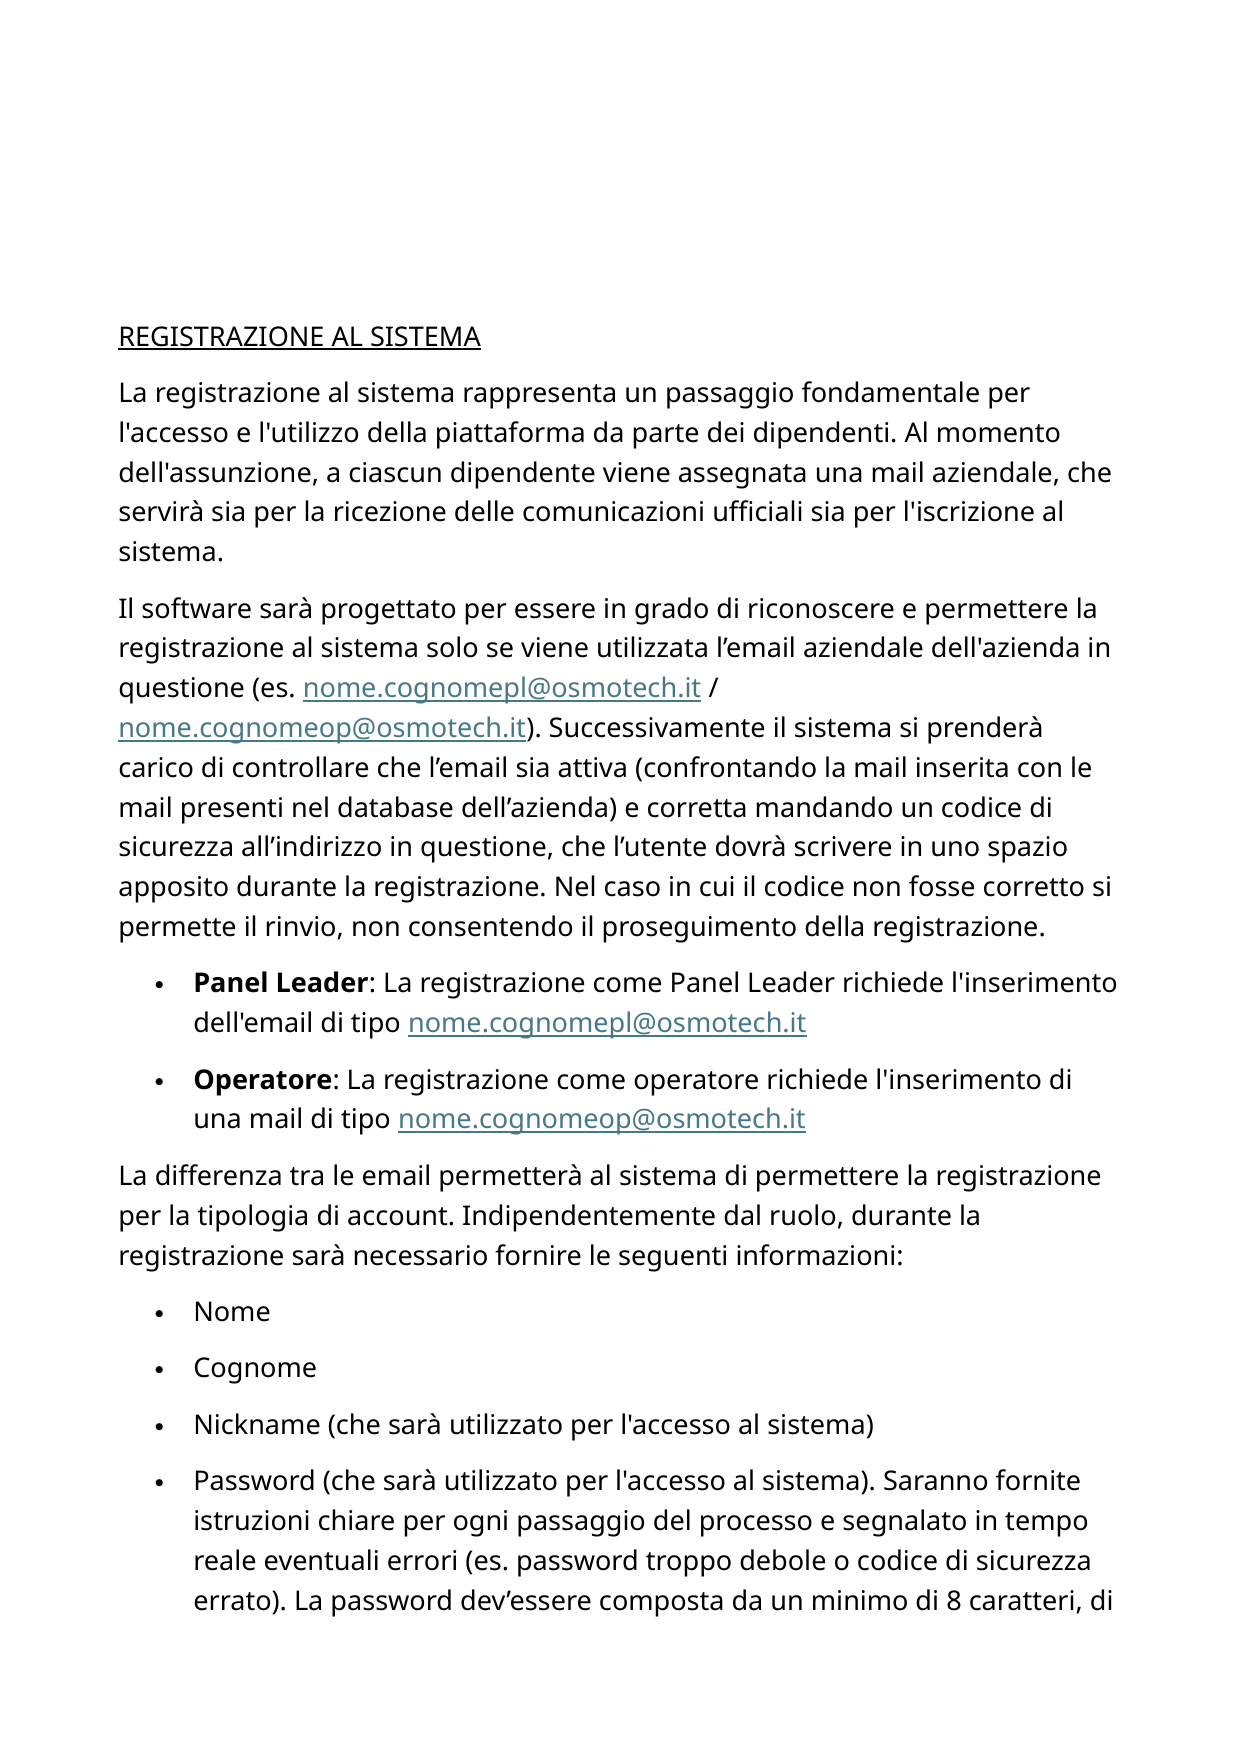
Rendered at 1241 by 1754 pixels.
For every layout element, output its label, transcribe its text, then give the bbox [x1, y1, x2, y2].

text Il software sarà progettato per essere in grado di riconoscere e permettere la registrazione al sistema solo se viene utilizzata l’email aziendale dell'azienda in questione (es. nome.cognomepl@osmotech.it / nome.cognomeop@osmotech.it). Successivamente il sistema si prenderà carico di controllare che l’email sia attiva (confrontando la mail inserita con le mail presenti nel database dell’azienda) e corretta mandando un codice di sicurezza all’indirizzo in questione, che l’utente dovrà scrivere in uno spazio apposito durante la registrazione. Nel caso in cui il codice non fosse corretto si permette il rinvio, non consentendo il proseguimento della registrazione. [118, 589, 1122, 944]
list Panel Leader: La registrazione come Panel Leader richiede l'inserimento dell'email di tipo nome.cognomepl@osmotech.it [156, 964, 1122, 1041]
list Nickname (che sarà utilizzato per l'accesso al sistema) [156, 1405, 1122, 1442]
text La differenza tra le email permetterà al sistema di permettere la registrazione per la tipologia di account. Indipendentemente dal ruolo, durante la registrazione sarà necessario fornire le seguenti informazioni: [118, 1156, 1122, 1273]
text La registrazione al sistema rappresenta un passaggio fondamentale per l'accesso e l'utilizzo della piattaforma da parte dei dipendenti. Al momento dell'assunzione, a ciascun dipendente viene assegnata una mail aziendale, che servirà sia per la ricezione delle comunicazioni ufficiali sia per l'iscrizione al sistema. [118, 373, 1122, 569]
list Nome [156, 1292, 1122, 1329]
text REGISTRAZIONE AL SISTEMA [118, 317, 1122, 354]
list Cognome [156, 1349, 1122, 1386]
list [156, 1462, 1122, 1618]
list Operatore: La registrazione come operatore richiede l'inserimento di una mail di tipo nome.cognomeop@osmotech.it [156, 1060, 1122, 1137]
